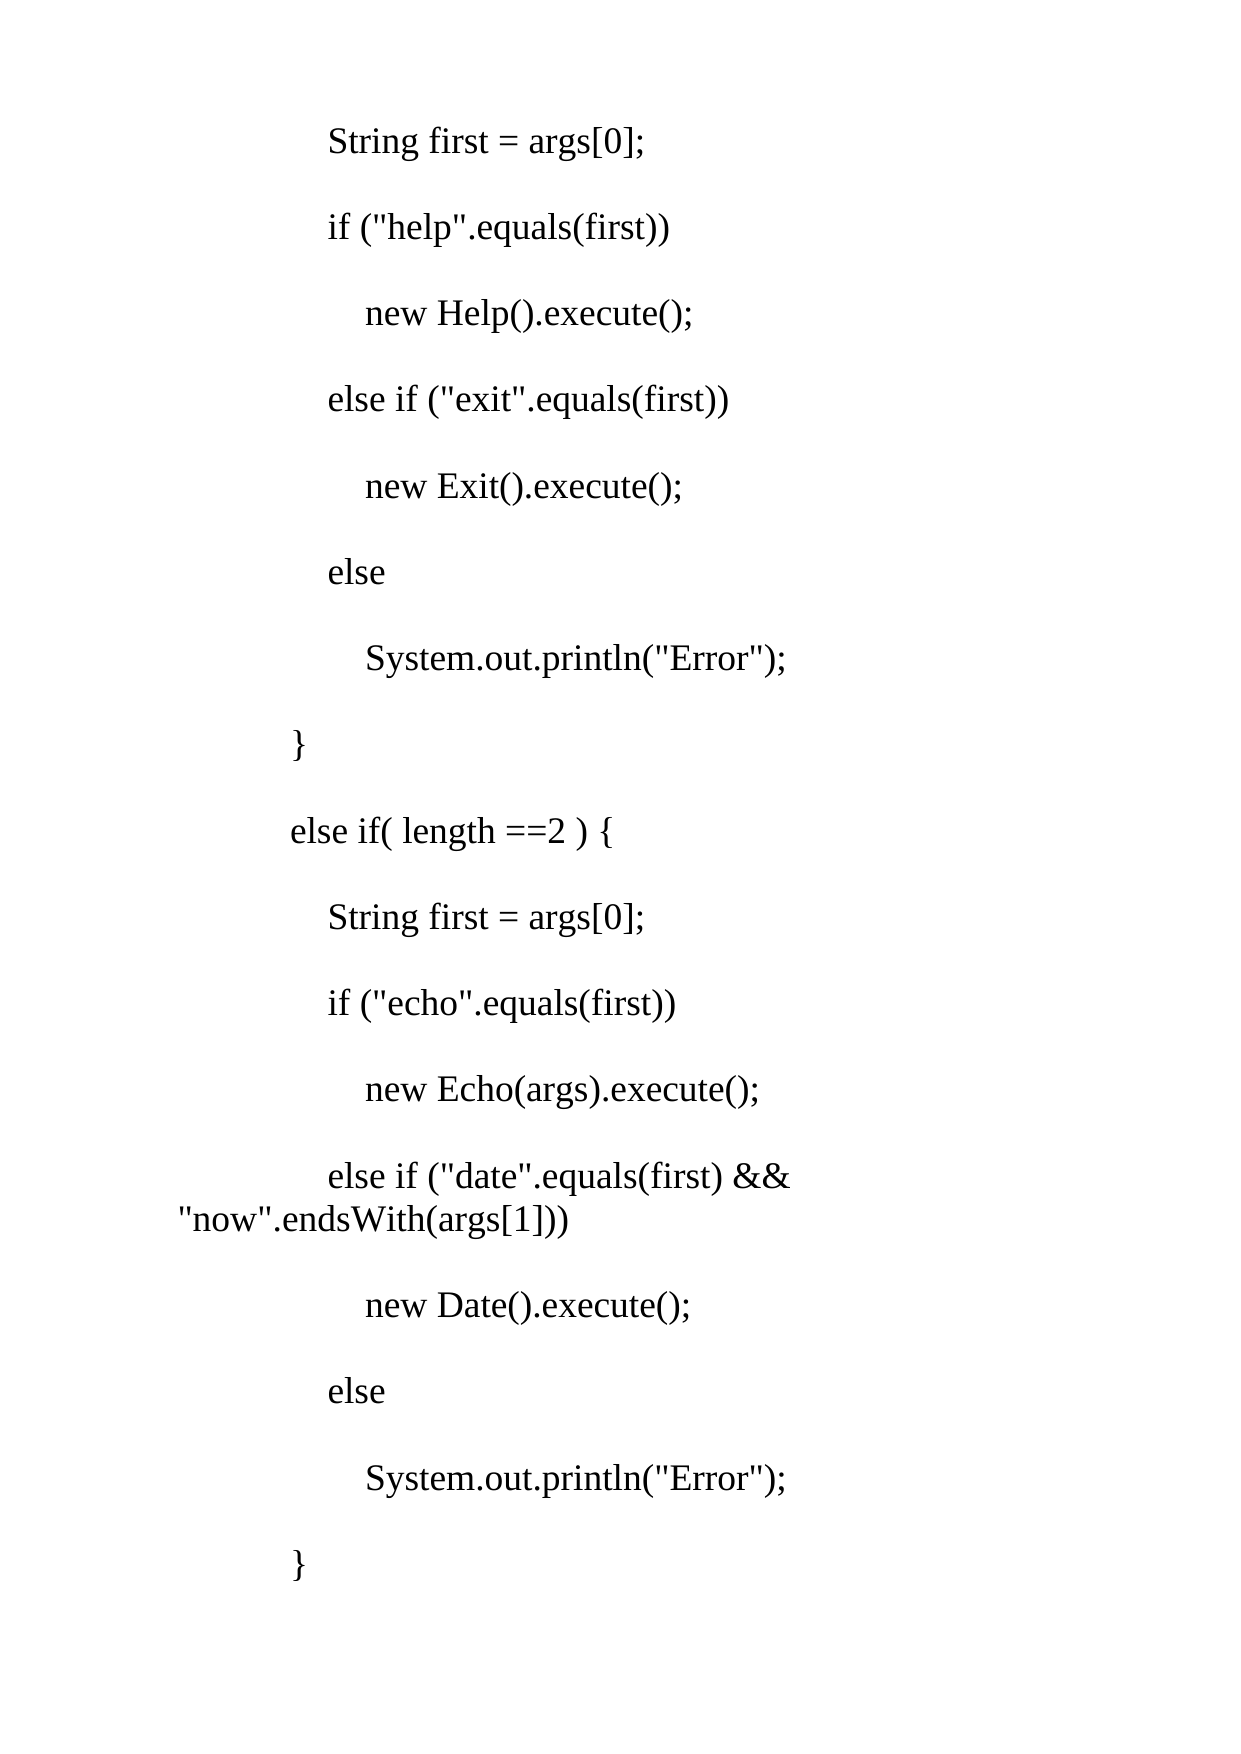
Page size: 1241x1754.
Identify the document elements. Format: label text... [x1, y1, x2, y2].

text else [177, 549, 1152, 592]
text String first = args[0]; [177, 118, 1152, 161]
text else [177, 1369, 1152, 1412]
text new Exit().execute(); [177, 463, 1152, 506]
text System.out.println("Error"); [177, 636, 1152, 679]
text } [177, 1541, 1152, 1584]
text if ("help".equals(first)) [177, 204, 1152, 247]
text if ("echo".equals(first)) [177, 981, 1152, 1024]
text System.out.println("Error"); [177, 1455, 1152, 1498]
text else if( length ==2 ) { [177, 808, 1152, 851]
text else if ("exit".equals(first)) [177, 377, 1152, 420]
text else if ("date".equals(first) && "now".endsWith(args[1])) [177, 1153, 1152, 1239]
text new Date().execute(); [177, 1282, 1152, 1326]
text String first = args[0]; [177, 894, 1152, 937]
text new Help().execute(); [177, 291, 1152, 334]
text new Echo(args).execute(); [177, 1067, 1152, 1110]
text } [177, 722, 1152, 765]
